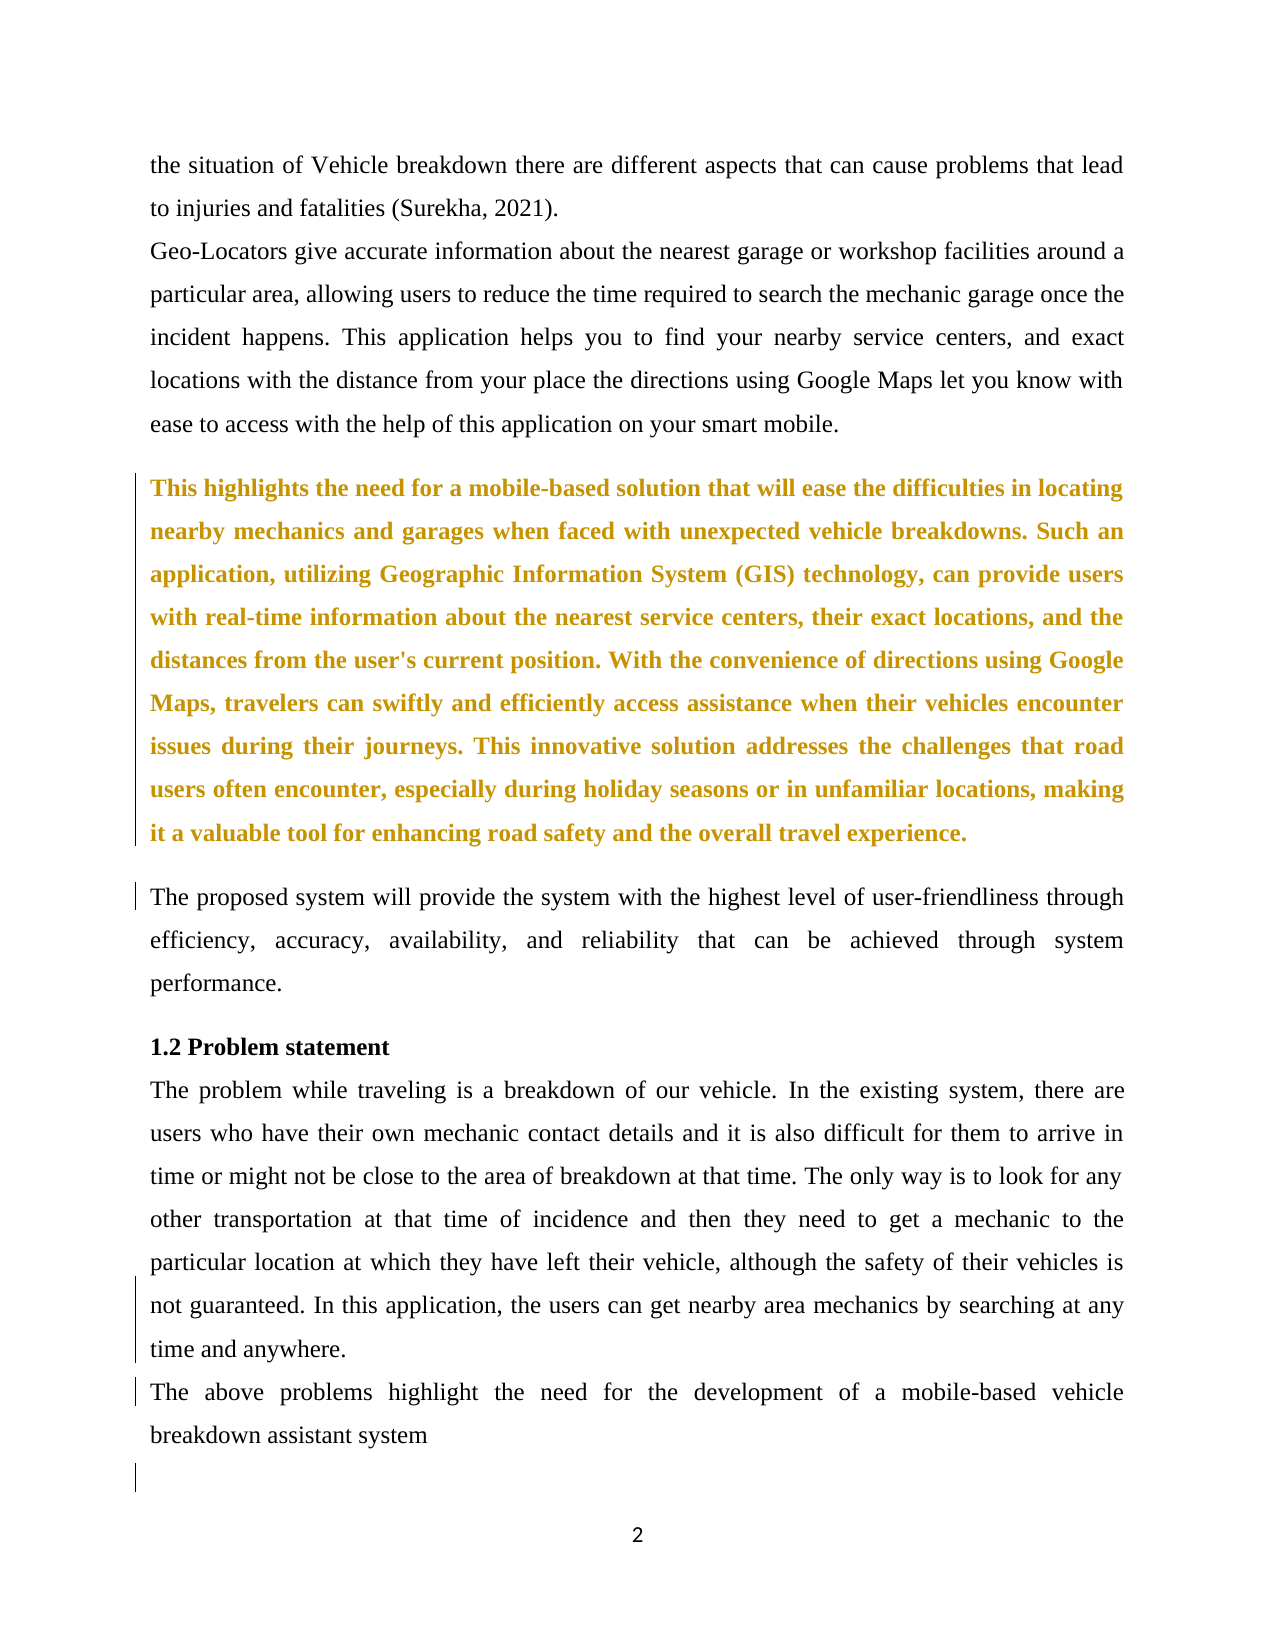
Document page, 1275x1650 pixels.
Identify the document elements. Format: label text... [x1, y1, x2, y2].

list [150, 150, 1125, 222]
text The above problems highlight the need for the development of a mobile-based vehicle breakdown assistant system [150, 1377, 1125, 1449]
text This highlights the need for a mobile-based solution that will ease the difficulties in locating nearby mechanics and garages when faced with unexpected vehicle breakdowns. Such an application, utilizing Geographic Information System (GIS) technology, can provide users with real-time information about the nearest service centers, their exact locations, and the distances from the user's current position. With the convenience of directions using Google Maps, travelers can swiftly and efficiently access assistance when their vehicles encounter issues during their journeys. This innovative solution addresses the challenges that road users often encounter, especially during holiday seasons or in unfamiliar locations, making it a valuable tool for enhancing road safety and the overall travel experience. [150, 473, 1125, 846]
text Geo-Locators give accurate information about the nearest garage or workshop facilities around a particular area, allowing users to reduce the time required to search the mechanic garage once the incident happens. This application helps you to find your nearby service centers, and exact locations with the distance from your place the directions using Google Maps let you know with ease to access with the help of this application on your smart mobile. [150, 236, 1125, 437]
text 1.2 Problem statement [150, 1032, 1125, 1061]
text The proposed system will provide the system with the highest level of user-friendliness through efficiency, accuracy, availability, and reliability that can be achieved through system performance. [150, 882, 1125, 997]
text The problem while traveling is a breakdown of our vehicle. In the existing system, there are users who have their own mechanic contact details and it is also difficult for them to arrive in time or might not be close to the area of breakdown at that time. The only way is to look for any other transportation at that time of incidence and then they need to get a mechanic to the particular location at which they have left their vehicle, although the safety of their vehicles is not guaranteed. In this application, the users can get nearby area mechanics by searching at anytime and anywhere. [150, 1075, 1125, 1362]
